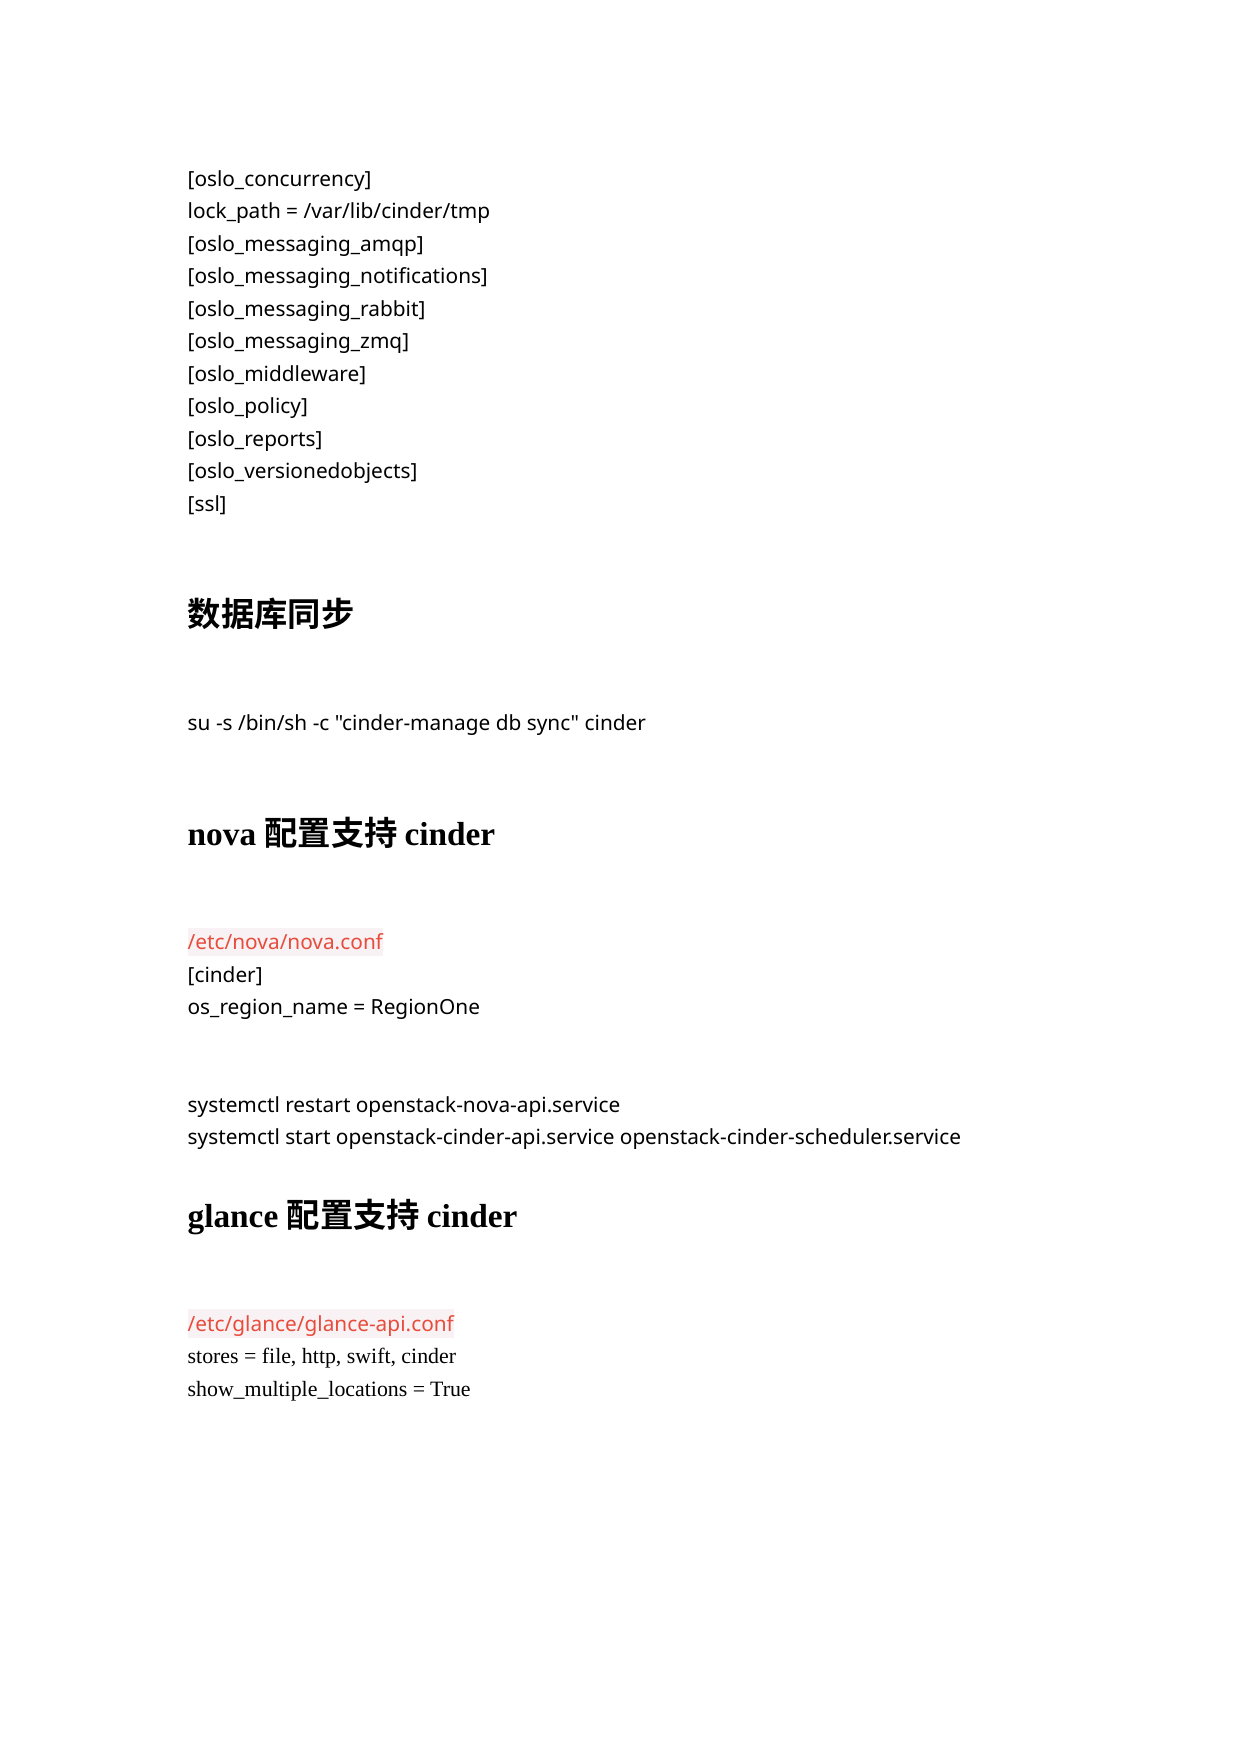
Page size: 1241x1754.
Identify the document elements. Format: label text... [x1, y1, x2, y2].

subtitle 数据库同步 [187, 579, 1053, 644]
text [oslo_messaging_amqp] [187, 227, 1053, 259]
text [oslo_middleware] [187, 357, 1053, 389]
text [oslo_messaging_rabbit] [187, 292, 1053, 324]
text lock_path = /var/lib/cinder/tmp [187, 194, 1053, 227]
text [oslo_messaging_notifications] [187, 259, 1053, 292]
text [oslo_versionedobjects] [187, 454, 1053, 487]
subtitle nova 配置支持cinder [187, 798, 1053, 863]
text [oslo_policy] [187, 389, 1053, 422]
text systemctl restart openstack-nova-api.service [187, 1088, 1053, 1121]
text os_region_name = RegionOne [187, 991, 1053, 1023]
text show_multiple_locations = True [187, 1372, 1053, 1405]
subtitle glance 配置支持cinder [187, 1180, 1053, 1245]
text [ssl] [187, 487, 1053, 519]
text /etc/glance/glance-api.conf [187, 1307, 1053, 1340]
text stores = file, http, swift, cinder [187, 1340, 1053, 1372]
text /etc/nova/nova.conf [187, 926, 1053, 958]
text [oslo_messaging_zmq] [187, 324, 1053, 357]
text [cinder] [187, 958, 1053, 991]
text su -s /bin/sh -c "cinder-manage db sync" cinder [187, 706, 1053, 739]
text [oslo_reports] [187, 422, 1053, 454]
text systemctl start openstack-cinder-api.service openstack-cinder-scheduler.service [187, 1121, 1053, 1153]
text [oslo_concurrency] [187, 162, 1053, 194]
